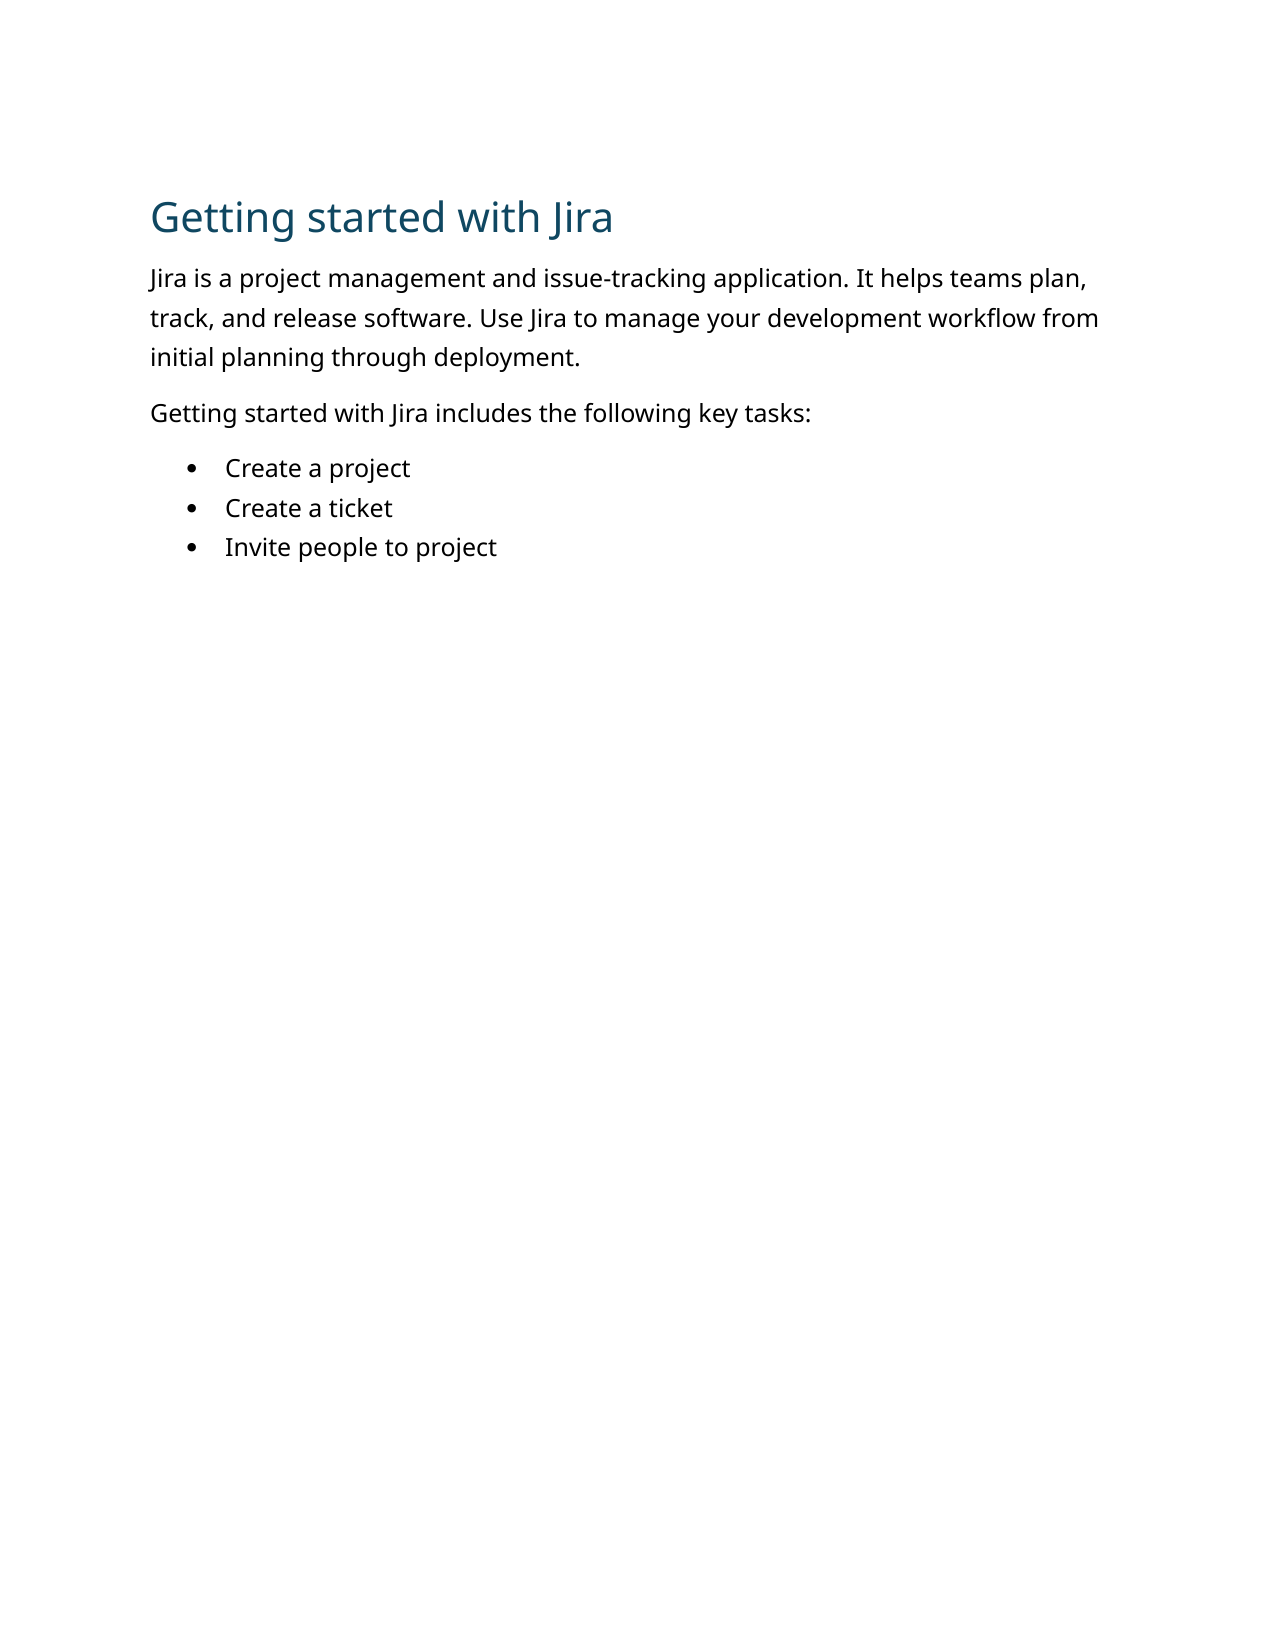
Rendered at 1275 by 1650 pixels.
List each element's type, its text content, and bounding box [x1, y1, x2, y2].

list Create a ticket [187, 490, 1125, 524]
subtitle Getting started with Jira [150, 187, 1125, 244]
text Jira is a project management and issue-tracking application. It helps teams plan, track, and release software. Use Jira to manage your development workflow from initial planning through deployment. [150, 261, 1125, 373]
list Invite people to project [187, 529, 1125, 563]
text Getting started with Jira includes the following key tasks: [150, 395, 1125, 429]
list Create a project [187, 451, 1125, 485]
